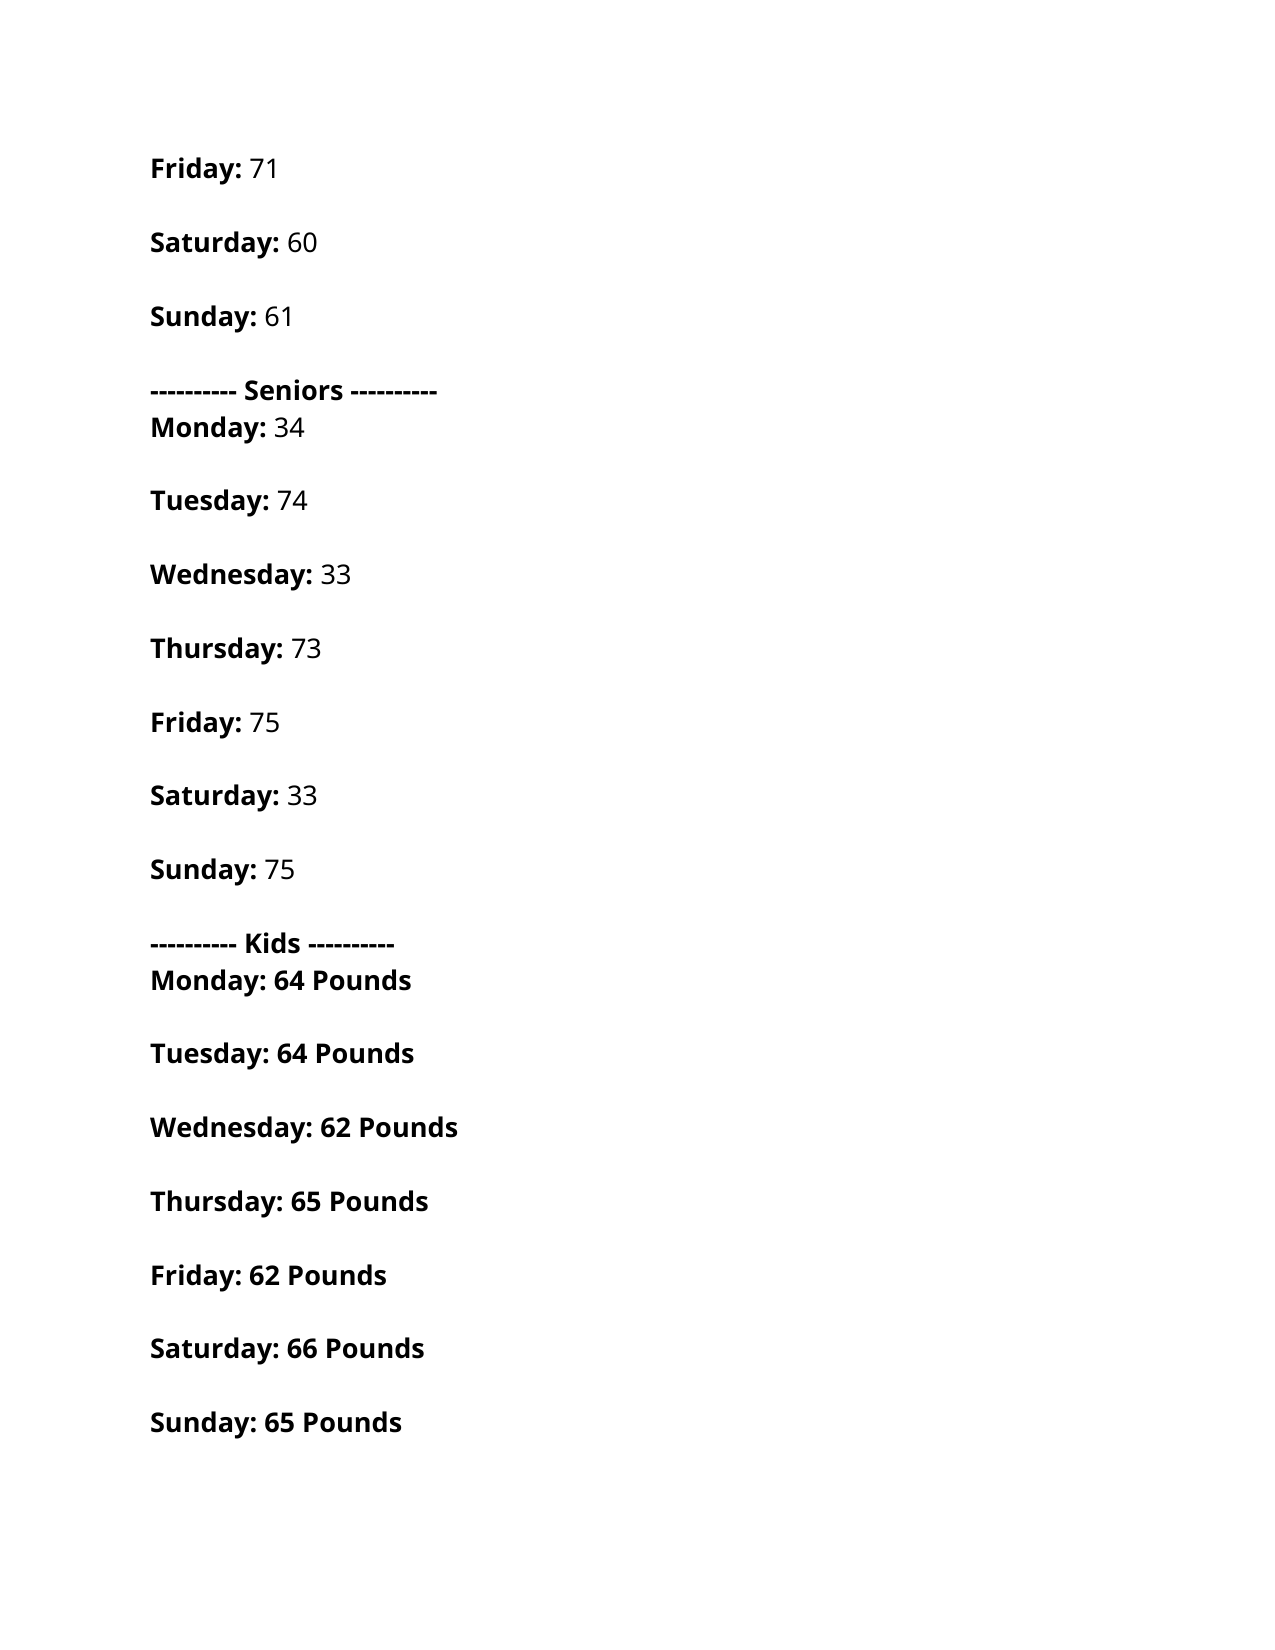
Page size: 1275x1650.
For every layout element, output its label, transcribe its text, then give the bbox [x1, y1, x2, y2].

text Thursday: 65 Pounds [150, 1182, 1125, 1219]
text Tuesday: 64 Pounds [150, 1035, 1125, 1072]
text Sunday: 61 [150, 297, 1125, 334]
text Thursday: 73 [150, 629, 1125, 666]
text Monday: 64 Pounds [150, 961, 1125, 998]
text Monday: 34 [150, 408, 1125, 445]
text ---------- Kids ---------- [150, 924, 1125, 961]
text Saturday: 60 [150, 224, 1125, 261]
text Wednesday: 62 Pounds [150, 1109, 1125, 1146]
text ---------- Seniors ---------- [150, 371, 1125, 408]
text Friday: 71 [150, 150, 1125, 187]
text Saturday: 66 Pounds [150, 1330, 1125, 1367]
text Sunday: 65 Pounds [150, 1404, 1125, 1441]
text Saturday: 33 [150, 777, 1125, 814]
text Sunday: 75 [150, 851, 1125, 887]
text Friday: 62 Pounds [150, 1256, 1125, 1293]
text Wednesday: 33 [150, 556, 1125, 592]
text Friday: 75 [150, 703, 1125, 740]
text Tuesday: 74 [150, 482, 1125, 519]
